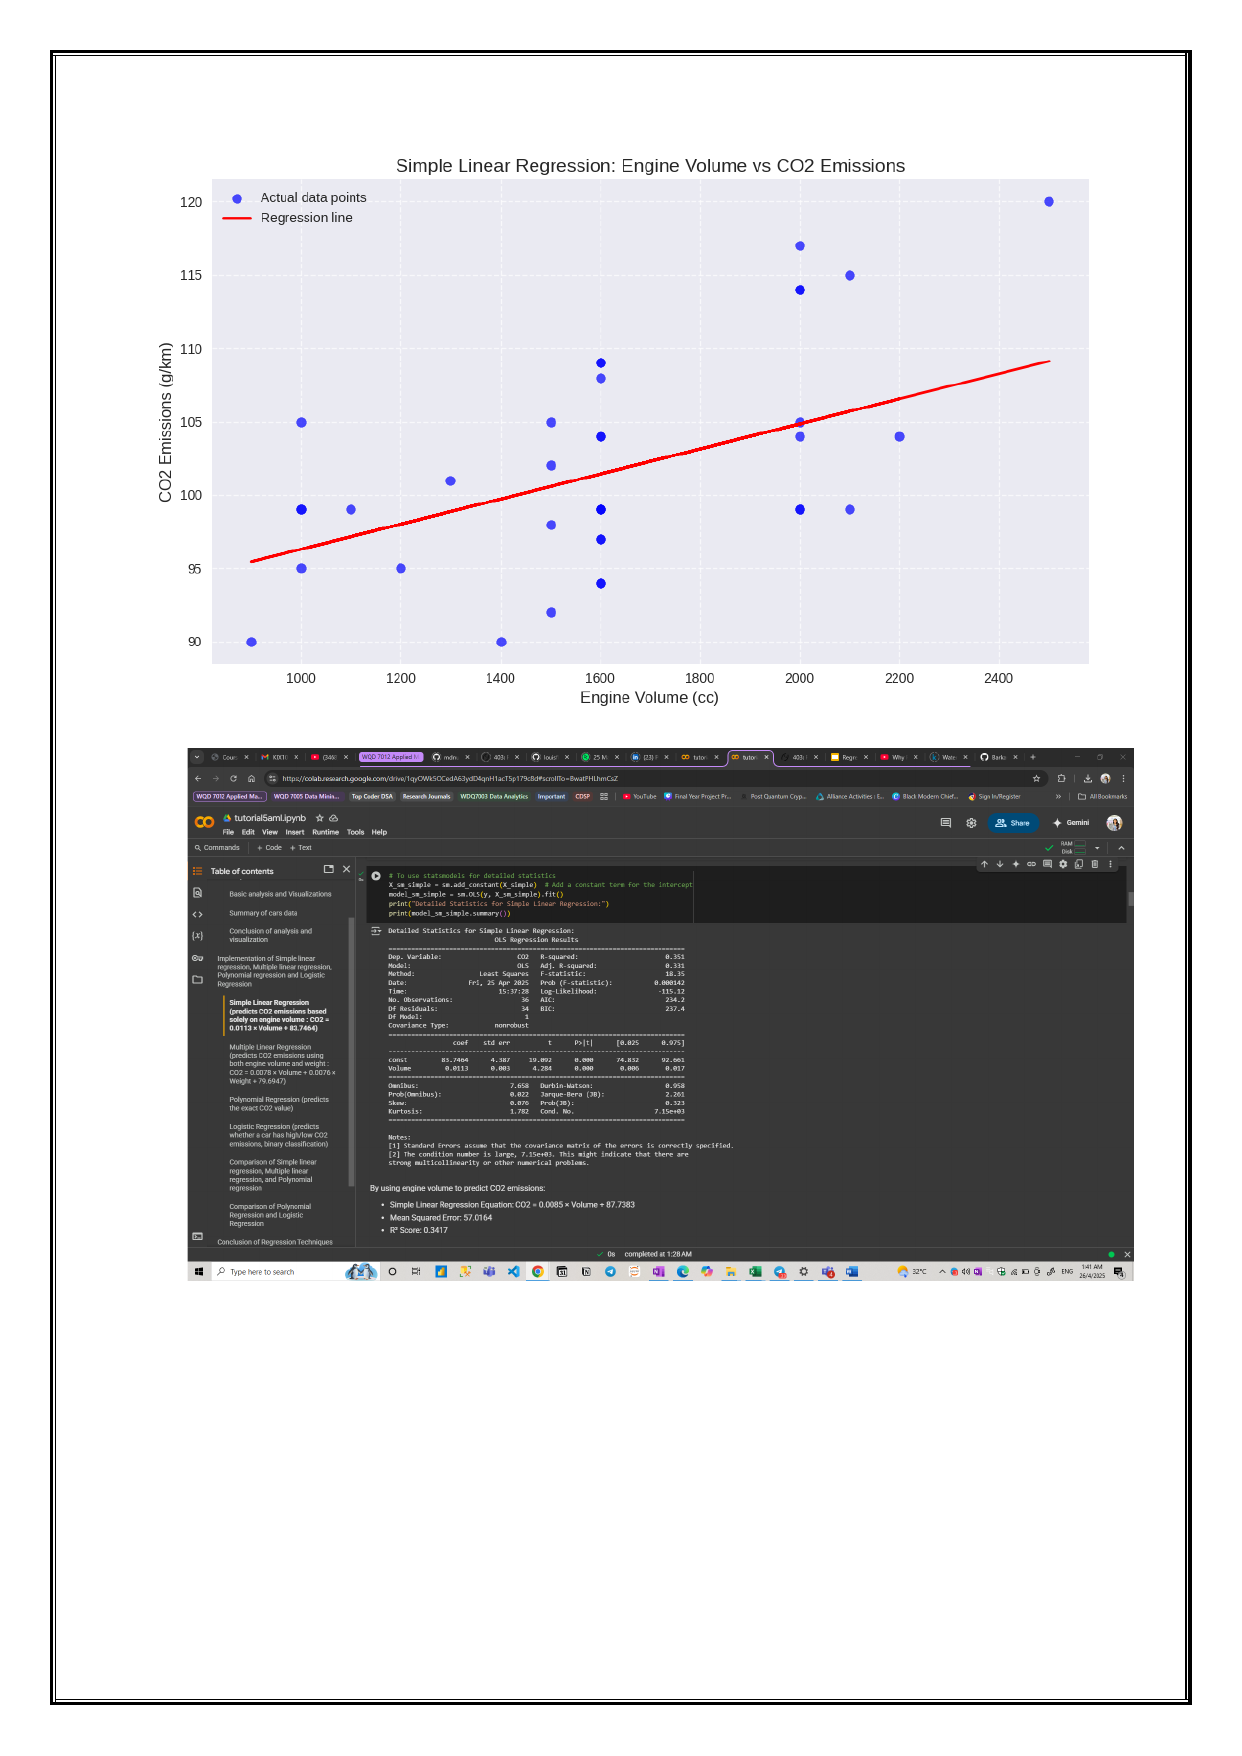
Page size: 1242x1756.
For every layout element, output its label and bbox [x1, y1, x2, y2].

picture [187, 748, 1134, 1281]
picture [150, 150, 1097, 715]
